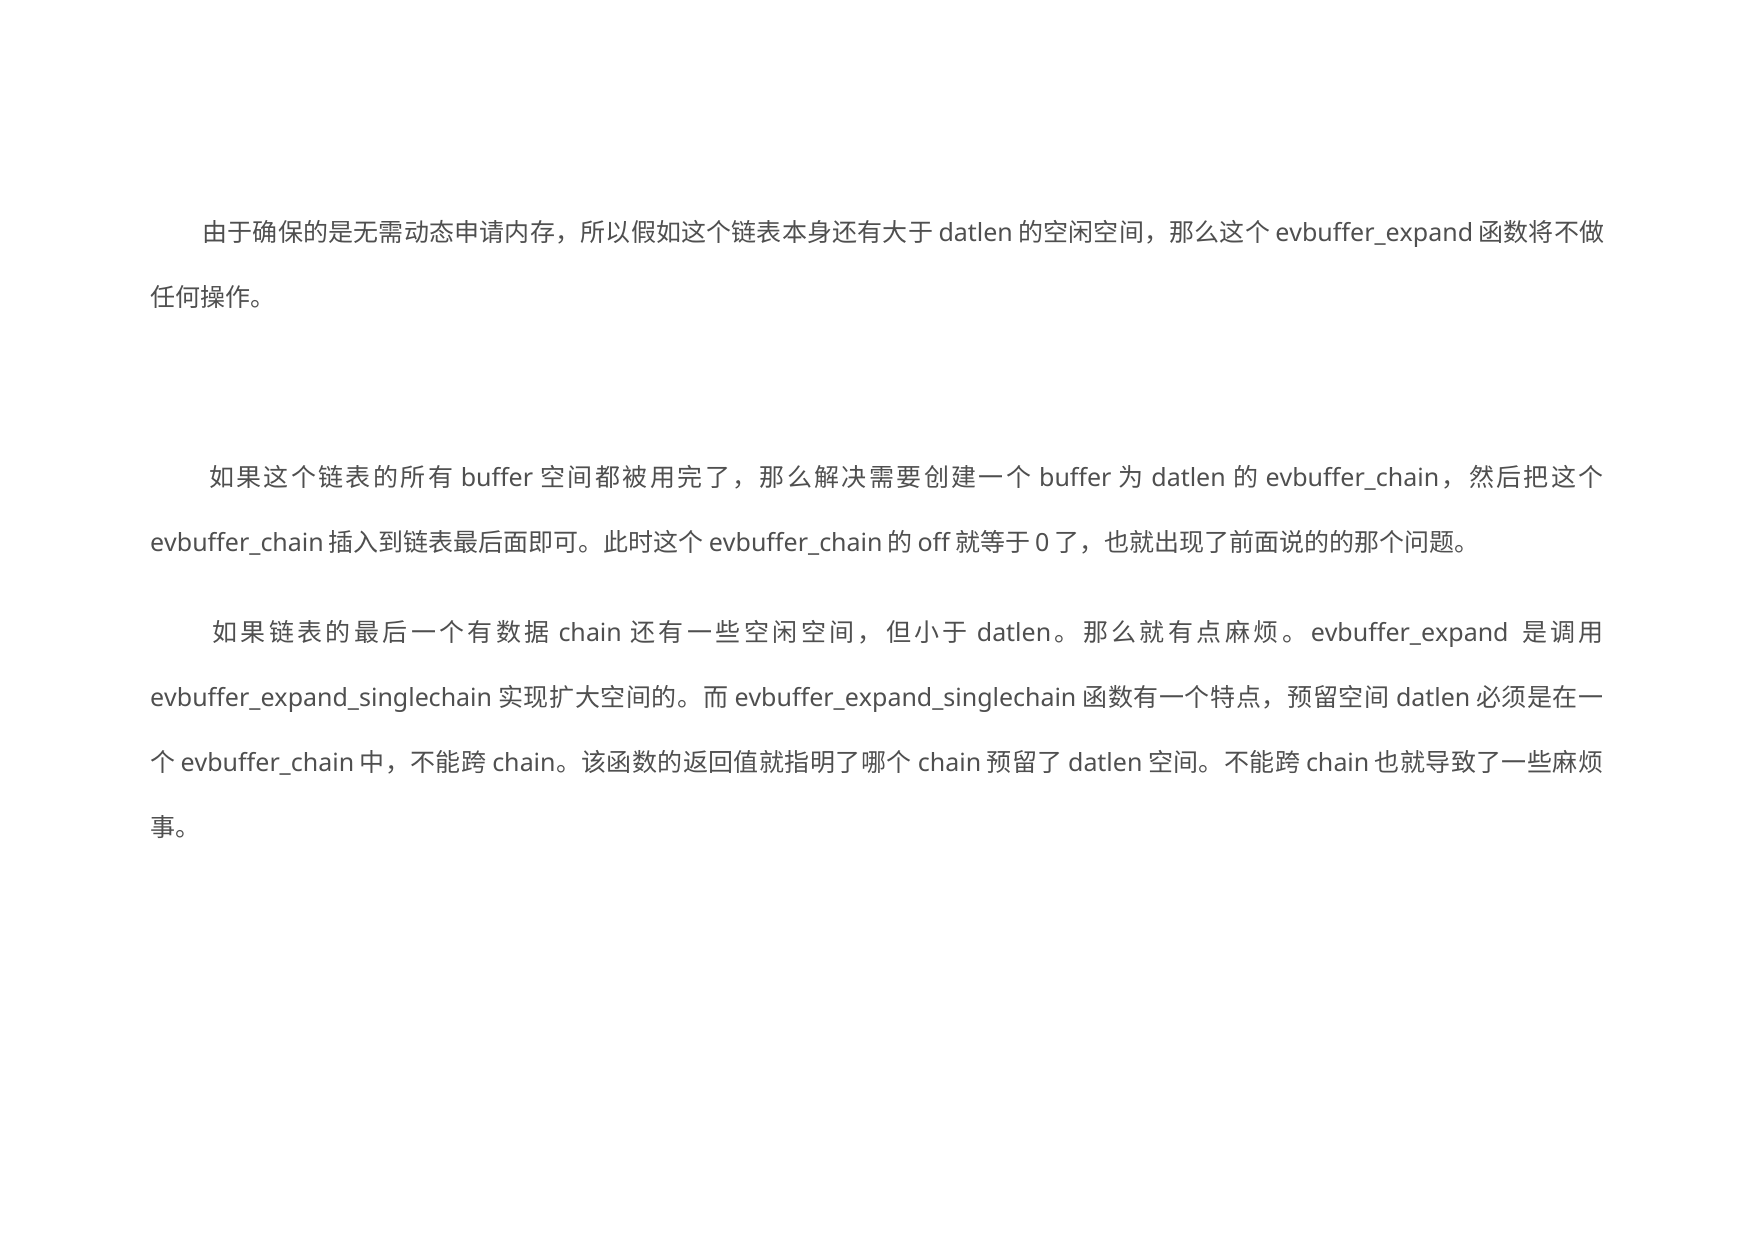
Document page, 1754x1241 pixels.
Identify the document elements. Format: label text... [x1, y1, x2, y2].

text 如果这个链表的所有buffer空间都被用完了，那么解决需要创建一个buffer为datlen的evbuffer_chain，然后把这个evbuffer_chain插入到链表最后面即可。此时这个evbuffer_chain的off就等于0了，也就出现了前面说的的那个问题。 [150, 443, 1604, 573]
text 由于确保的是无需动态申请内存，所以假如这个链表本身还有大于datlen的空闲空间，那么这个evbuffer_expand函数将不做任何操作。 [150, 198, 1604, 328]
text 如果链表的最后一个有数据chain还有一些空闲空间，但小于datlen。那么就有点麻烦。evbuffer_expand 是调用evbuffer_expand_singlechain实现扩大空间的。而evbuffer_expand_singlechain函数有一个特点，预留空间datlen必须是在一个evbuffer_chain中，不能跨chain。该函数的返回值就指明了哪个chain预留了datlen空间。不能跨chain也就导致了一些麻烦事。 [150, 598, 1604, 858]
